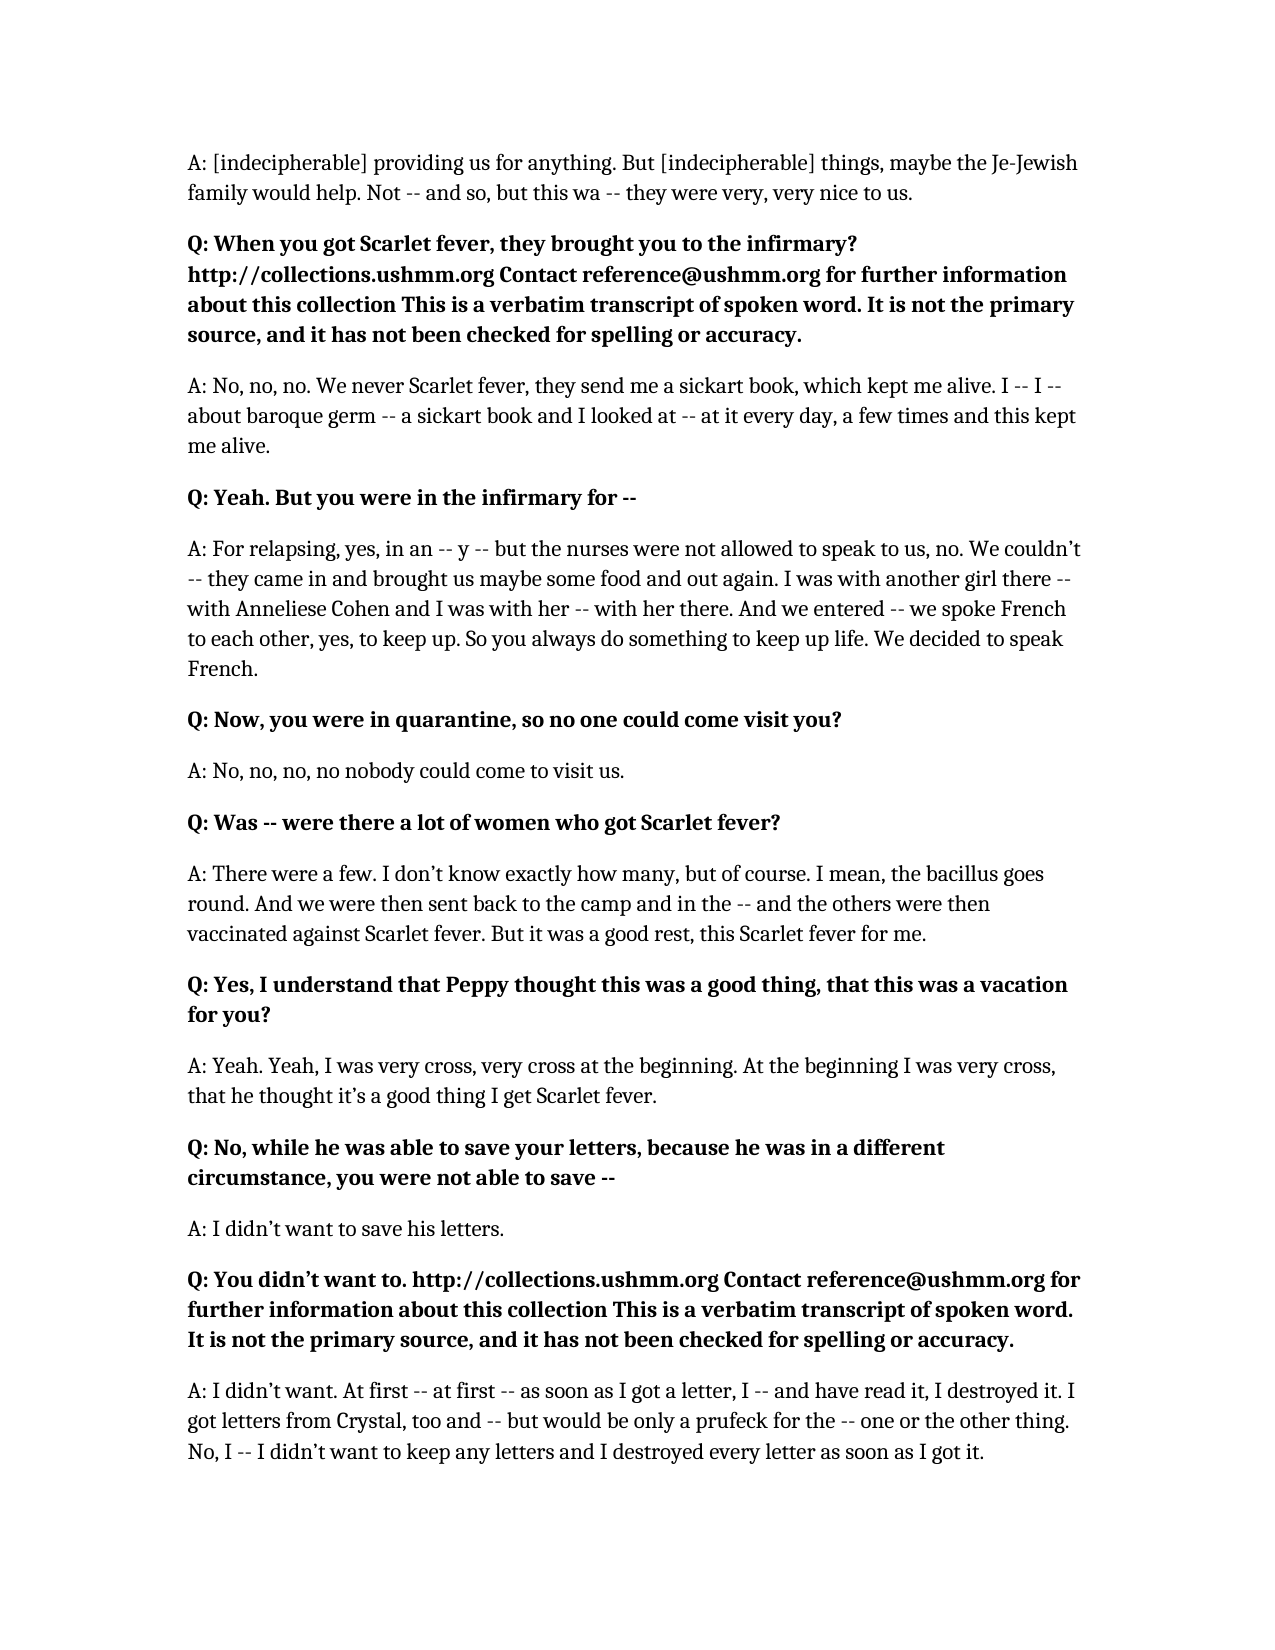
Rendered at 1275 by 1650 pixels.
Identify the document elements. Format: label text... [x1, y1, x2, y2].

text Q: No, while he was able to save your letters, because he was in a different circumstance, you were not able to save -- [187, 1134, 1087, 1191]
text A: For relapsing, yes, in an -- y -- but the nurses were not allowed to speak to us, no. We couldn’t -- they came in and brought us maybe some food and out again. I was with another girl there -- with Anneliese Cohen and I was with her -- with her there. And we entered -- we spoke French to each other, yes, to keep up. So you always do something to keep up life. We decided to speak French. [187, 535, 1087, 683]
text A: No, no, no, no nobody could come to visit us. [187, 758, 1087, 785]
text A: I didn’t want. At first -- at first -- as soon as I got a letter, I -- and have read it, I destroyed it. I got letters from Crystal, too and -- but would be only a prufeck for the -- one or the other thing. No, I -- I didn’t want to keep any letters and I destroyed every letter as soon as I got it. [187, 1378, 1087, 1465]
text Q: Yes, I understand that Peppy thought this was a good thing, that this was a vacation for you? [187, 972, 1087, 1028]
text A: [indecipherable] providing us for anything. But [indecipherable] things, maybe the Je-Jewish family would help. Not -- and so, but this wa -- they were very, very nice to us. [187, 150, 1087, 207]
text A: Yeah. Yeah, I was very cross, very cross at the beginning. At the beginning I was very cross, that he thought it’s a good thing I get Scarlet fever. [187, 1053, 1087, 1110]
text Q: When you got Scarlet fever, they brought you to the infirmary? http://collections.ushmm.org Contact reference@ushmm.org for further information about this collection This is a verbatim transcript of spoken word. It is not the primary source, and it has not been checked for spelling or accuracy. [187, 231, 1087, 348]
text A: There were a few. I don’t know exactly how many, but of course. I mean, the bacillus goes round. And we were then sent back to the camp and in the -- and the others were then vaccinated against Scarlet fever. But it was a good rest, this Scarlet fever for me. [187, 860, 1087, 947]
text Q: Now, you were in quarantine, so no one could come visit you? [187, 707, 1087, 734]
text Q: Was -- were there a lot of women who got Scarlet fever? [187, 809, 1087, 836]
text Q: Yeah. But you were in the infirmary for -- [187, 484, 1087, 511]
text A: I didn’t want to save his letters. [187, 1216, 1087, 1242]
text A: No, no, no. We never Scarlet fever, they send me a sickart book, which kept me alive. I -- I -- about baroque germ -- a sickart book and I looked at -- at it every day, a few times and this kept me alive. [187, 373, 1087, 460]
text Q: You didn’t want to. http://collections.ushmm.org Contact reference@ushmm.org for further information about this collection This is a verbatim transcript of spoken word. It is not the primary source, and it has not been checked for spelling or accuracy. [187, 1267, 1087, 1353]
